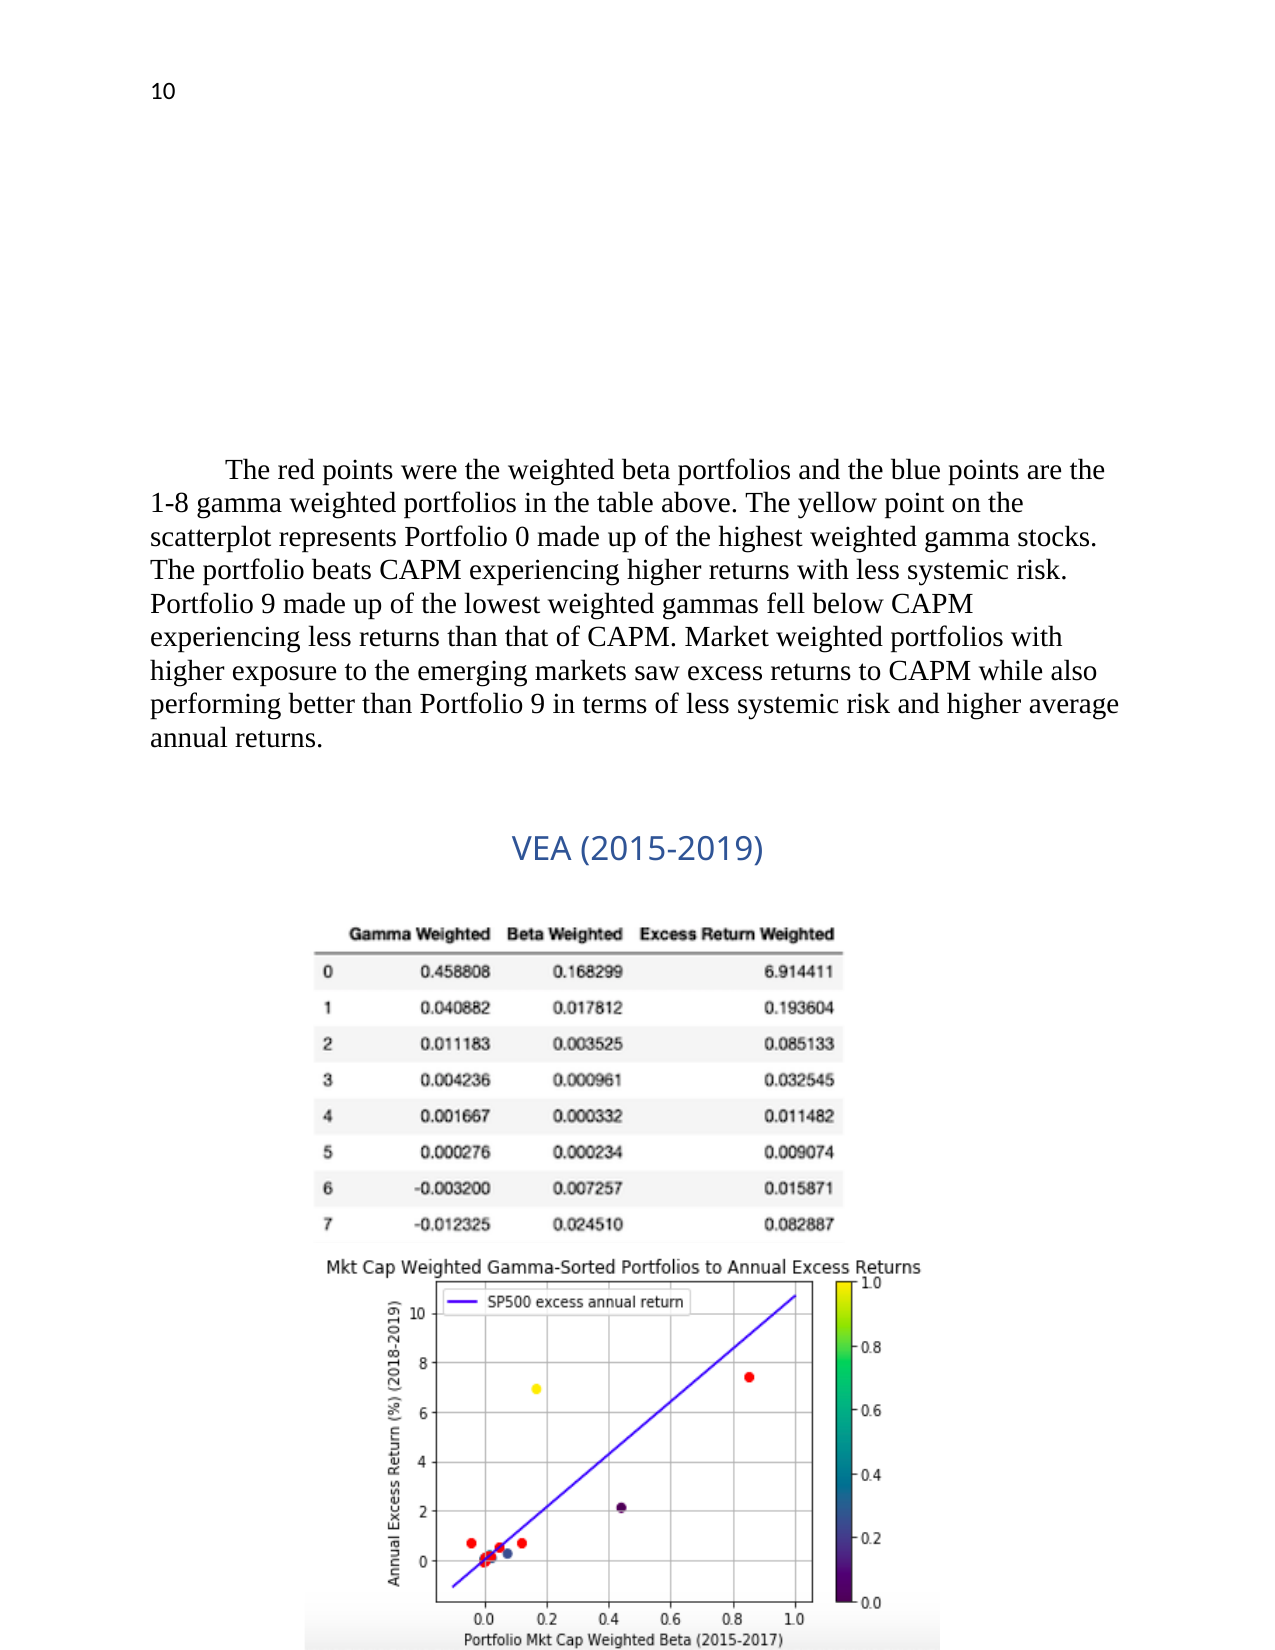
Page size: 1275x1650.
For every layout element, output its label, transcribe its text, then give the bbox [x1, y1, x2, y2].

text The red points were the weighted beta portfolios and the blue points are the 1-8 gamma weighted portfolios in the table above. The yellow point on the scatterplot represents Portfolio 0 made up of the highest weighted gamma stocks. The portfolio beats CAPM experiencing higher returns with less systemic risk. Portfolio 9 made up of the lowest weighted gammas fell below CAPM experiencing less returns than that of CAPM. Market weighted portfolios with higher exposure to the emerging markets saw excess returns to CAPM while also performing better than Portfolio 9 in terms of less systemic risk and higher average annual returns. [150, 452, 1125, 754]
picture [304, 907, 940, 1650]
subtitle VEA (2015-2019) [150, 825, 1125, 870]
